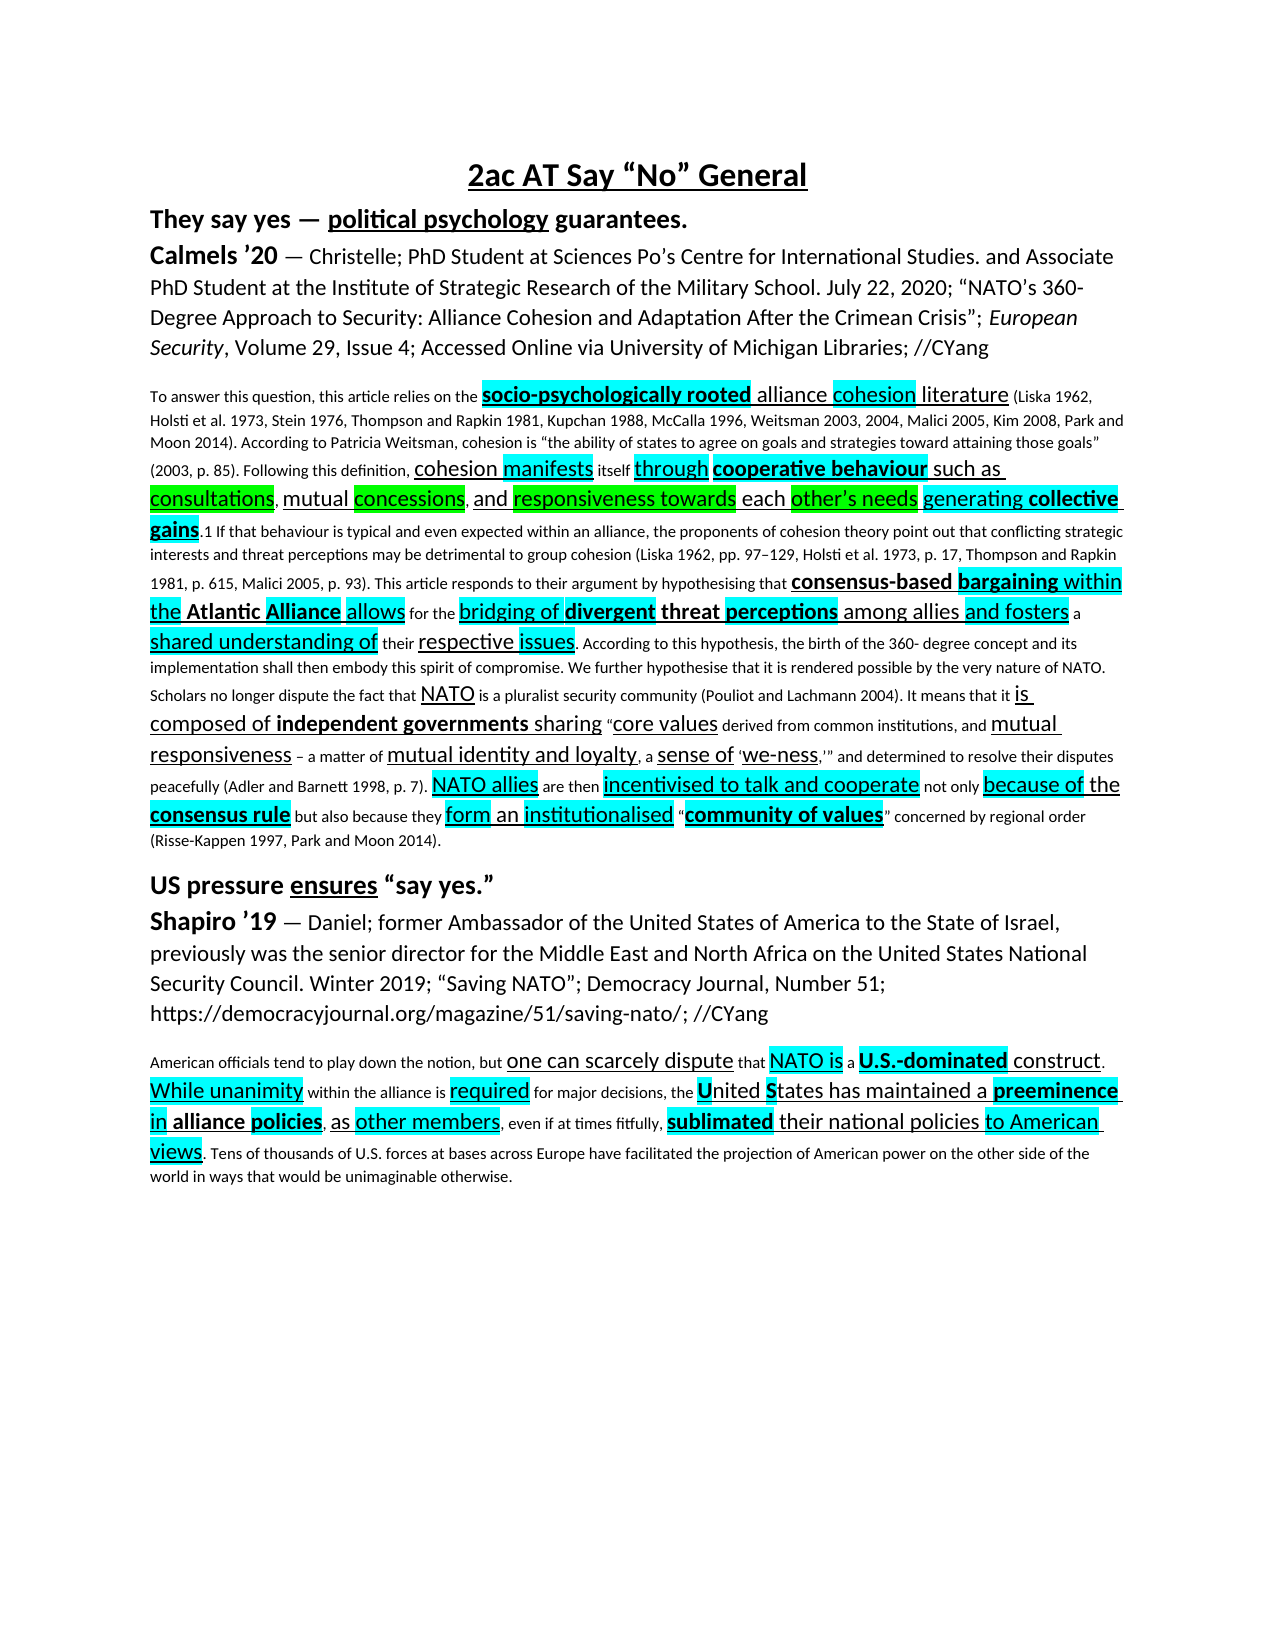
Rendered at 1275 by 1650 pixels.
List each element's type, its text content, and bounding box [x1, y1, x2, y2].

text Shapiro ’19 — Daniel; former Ambassador of the United States of America to the State of Israel, previously was the senior director for the Middle East and North Africa on the United States National Security Council. Winter 2019; “Saving NATO”; Democracy Journal, Number 51; https://democracyjournal.org/magazine/51/saving-nato/; //CYang [150, 904, 1125, 1028]
subtitle They say yes — political psychology guarantees. [150, 202, 1125, 235]
text Calmels ’20 — Christelle; PhD Student at Sciences Po’s Centre for International Studies. and Associate PhD Student at the Institute of Strategic Research of the Military School. July 22, 2020; “NATO’s 360-Degree Approach to Security: Alliance Cohesion and Adaptation After the Crimean Crisis”; European Security, Volume 29, Issue 4; Accessed Online via University of Michigan Libraries; //CYang [150, 238, 1125, 362]
text American officials tend to play down the notion, but one can scarcely dispute that NATO is a U.S.-dominated construct. While unanimity within the alliance is required for major decisions, the United States has maintained a preeminence in alliance policies, as other members, even if at times fitfully, sublimated their national policies to American views. Tens of thousands of U.S. forces at bases across Europe have facilitated the projection of American power on the other side of the world in ways that would be unimaginable otherwise. [150, 1046, 1125, 1187]
subtitle 2ac AT Say “No” General [150, 154, 1125, 195]
subtitle US pressure ensures “say yes.” [150, 868, 1125, 901]
text To answer this question, this article relies on the socio-psychologically rooted alliance cohesion literature (Liska 1962, Holsti et al. 1973, Stein 1976, Thompson and Rapkin 1981, Kupchan 1988, McCalla 1996, Weitsman 2003, 2004, Malici 2005, Kim 2008, Park and Moon 2014). According to Patricia Weitsman, cohesion is “the ability of states to agree on goals and strategies toward attaining those goals” (2003, p. 85). Following this definition, cohesion manifests itself through cooperative behaviour such as consultations, mutual concessions, and responsiveness towards each other’s needs generating collective gains.1 If that behaviour is typical and even expected within an alliance, the proponents of cohesion theory point out that conflicting strategic interests and threat perceptions may be detrimental to group cohesion (Liska 1962, pp. 97–129, Holsti et al. 1973, p. 17, Thompson and Rapkin 1981, p. 615, Malici 2005, p. 93). This article responds to their argument by hypothesising that consensus-based bargaining within the Atlantic Alliance allows for the bridging of divergent threat perceptions among allies and fosters a shared understanding of their respective issues. According to this hypothesis, the birth of the 360- degree concept and its implementation shall then embody this spirit of compromise. We further hypothesise that it is rendered possible by the very nature of NATO. Scholars no longer dispute the fact that NATO is a pluralist security community (Pouliot and Lachmann 2004). It means that it is composed of independent governments sharing “core values derived from common institutions, and mutual responsiveness – a matter of mutual identity and loyalty, a sense of ‘we-ness,’” and determined to resolve their disputes peacefully (Adler and Barnett 1998, p. 7). NATO allies are then incentivised to talk and cooperate not only because of the consensus rule but also because they form an institutionalised “community of values” concerned by regional order (Risse-Kappen 1997, Park and Moon 2014). [150, 380, 1125, 850]
